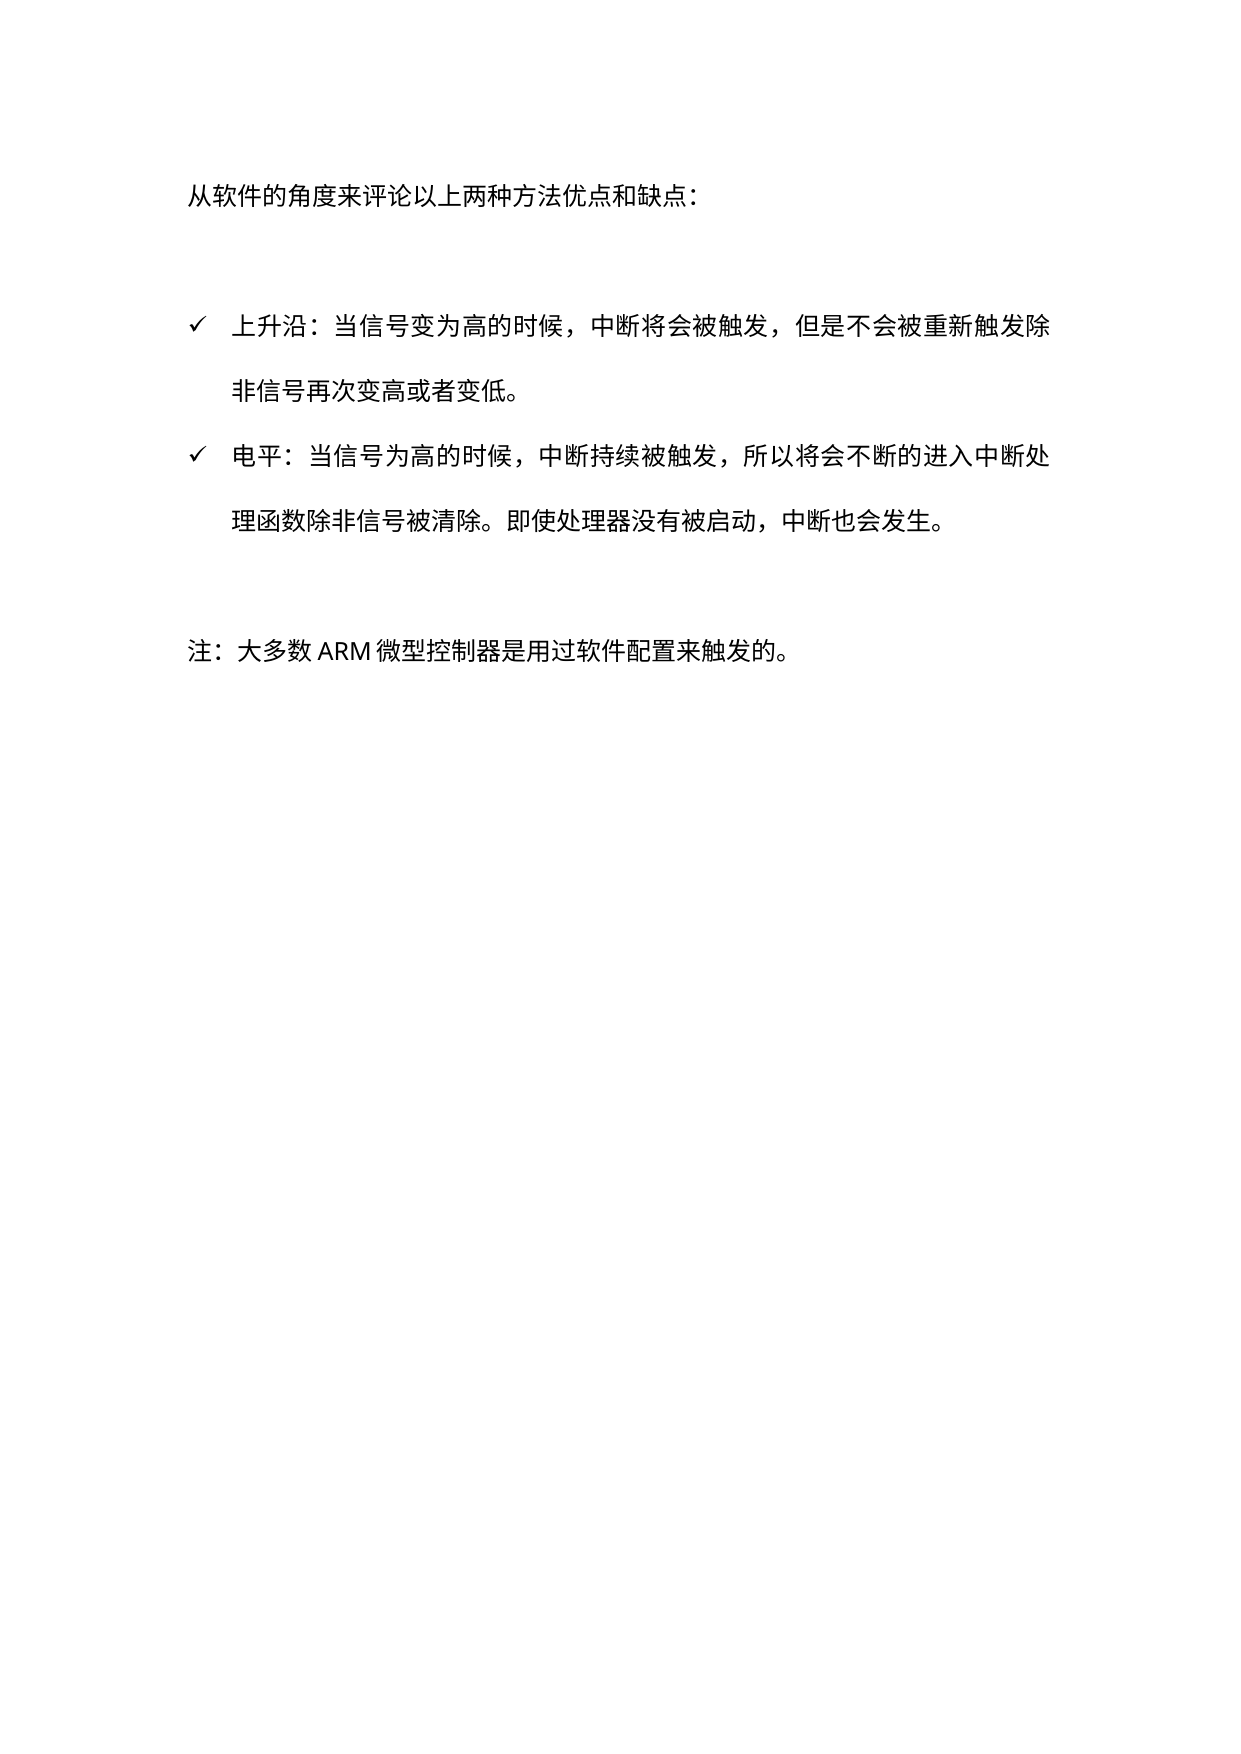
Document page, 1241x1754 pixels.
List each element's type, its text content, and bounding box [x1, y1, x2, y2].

text 从软件的角度来评论以上两种方法优点和缺点： [187, 162, 1053, 227]
text 注：大多数ARM微型控制器是用过软件配置来触发的。 [187, 617, 1053, 682]
list 电平：当信号为高的时候，中断持续被触发，所以将会不断的进入中断处理函数除非信号被清除。即使处理器没有被启动，中断也会发生。 [187, 422, 1053, 552]
list 上升沿：当信号变为高的时候，中断将会被触发，但是不会被重新触发除非信号再次变高或者变低。 [187, 292, 1053, 422]
